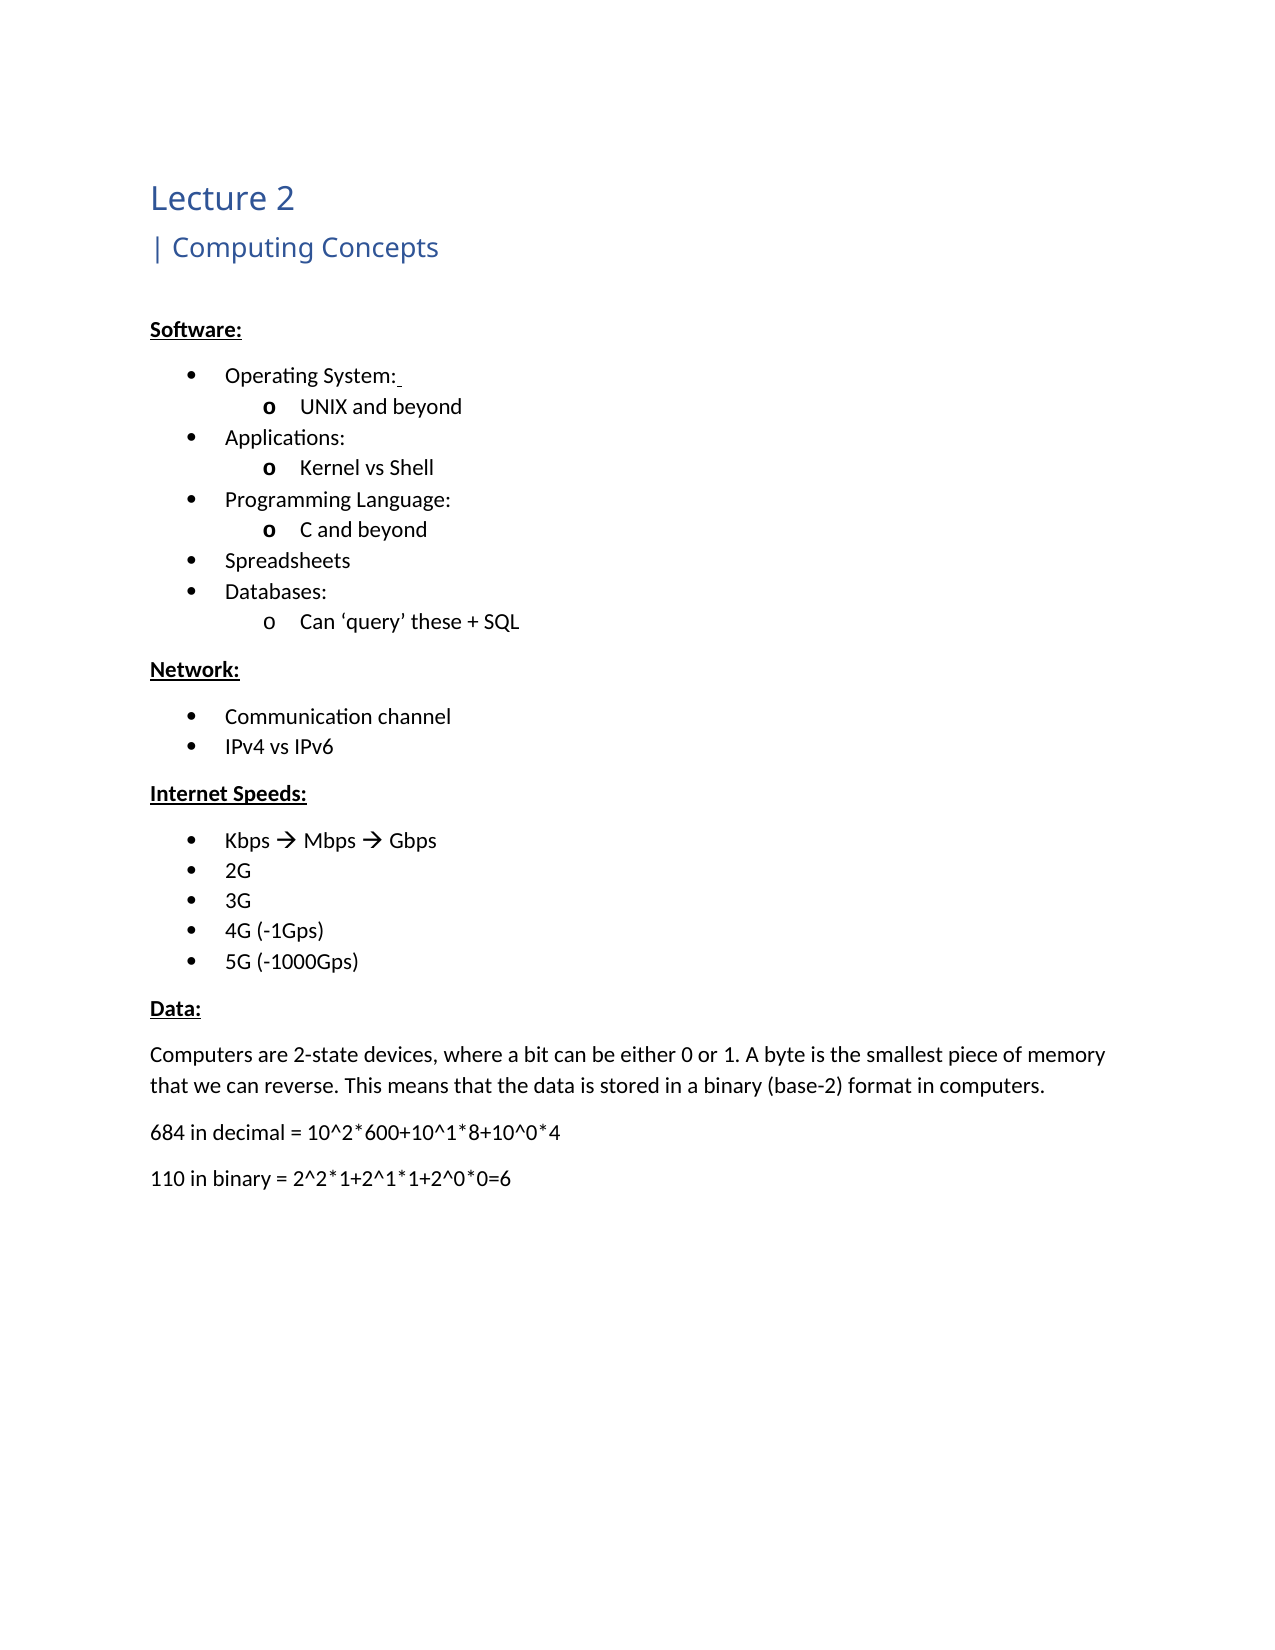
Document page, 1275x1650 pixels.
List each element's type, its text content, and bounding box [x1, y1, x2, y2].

list Applications: [187, 423, 1125, 451]
subtitle | Computing Concepts [150, 228, 1125, 265]
list Operating System: [187, 362, 1125, 390]
list 3G [187, 886, 1125, 914]
list C and beyond [262, 515, 1125, 544]
text Network: [150, 655, 1125, 683]
list 4G (-1Gps) [187, 917, 1125, 945]
list Programming Language: [187, 485, 1125, 513]
list 5G (-1000Gps) [187, 947, 1125, 975]
text 110 in binary = 2^2*1+2^1*1+2^0*0=6 [150, 1164, 1125, 1193]
text Data: [150, 994, 1125, 1022]
list 2G [187, 856, 1125, 884]
list UNIX and beyond [262, 392, 1125, 421]
text Computers are 2-state devices, where a bit can be either 0 or 1. A byte is the smallest piece of memory that we can reverse. This means that the data is stored in a binary (base-2) format in computers. [150, 1041, 1125, 1099]
subtitle Lecture 2 [150, 175, 1125, 220]
list Communication channel [187, 702, 1125, 730]
list Kernel vs Shell [262, 453, 1125, 483]
text 684 in decimal = 10^2*600+10^1*8+10^0*4 [150, 1118, 1125, 1146]
list Kbps Mbps Gbps [187, 826, 1125, 854]
list IPv4 vs IPv6 [187, 732, 1125, 760]
list Spreadsheets [187, 547, 1125, 575]
text Internet Speeds: [150, 779, 1125, 807]
list Can ‘query’ these + SQL [262, 607, 1125, 636]
list Databases: [187, 577, 1125, 605]
text Software: [150, 315, 1125, 343]
